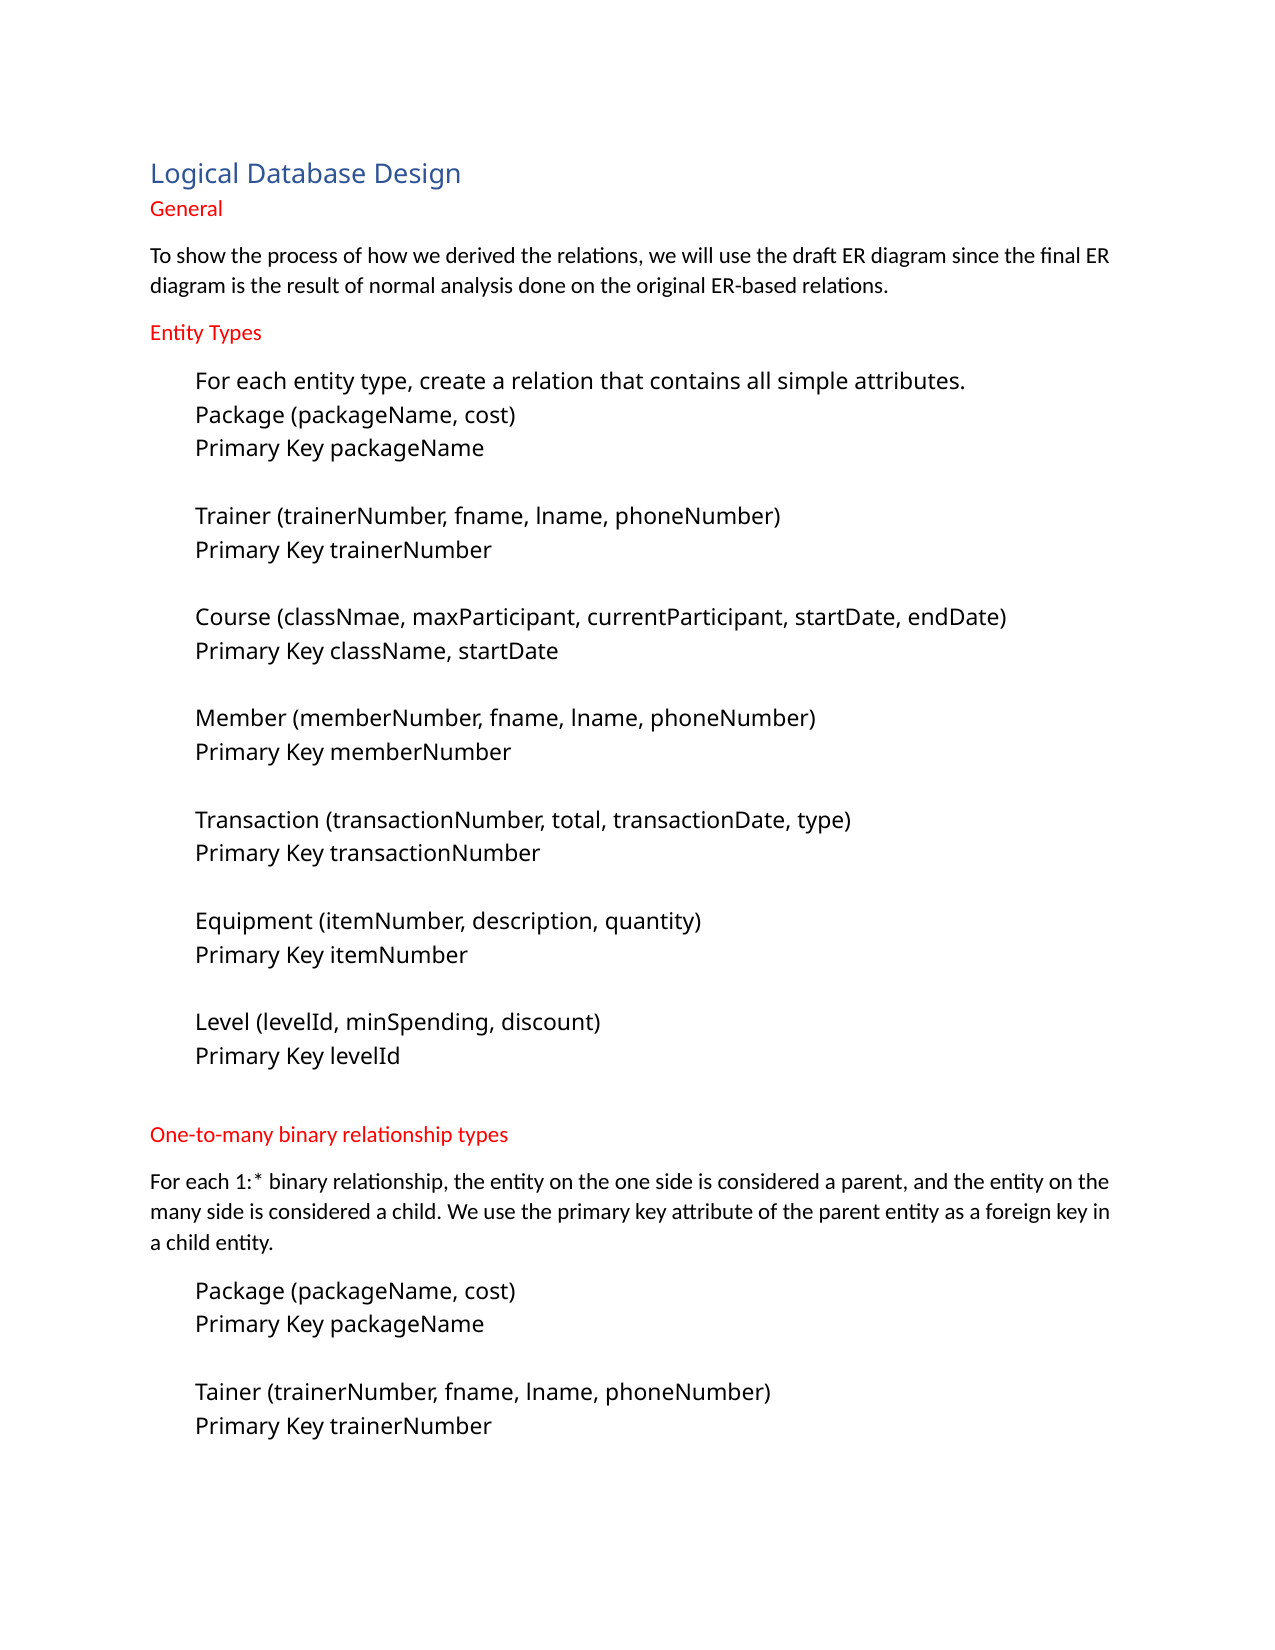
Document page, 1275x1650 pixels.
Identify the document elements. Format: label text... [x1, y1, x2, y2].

text Course (classNmae, maxParticipant, currentParticipant, startDate, endDate) [195, 601, 1125, 632]
text Primary Key itemNumber [195, 938, 1125, 970]
text Primary Key levelId [195, 1040, 1125, 1071]
text Primary Key packageName [195, 432, 1125, 463]
text Primary Key transactionNumber [195, 837, 1125, 868]
text Package (packageName, cost) [195, 1274, 1125, 1306]
text Primary Key packageName [195, 1308, 1125, 1339]
text General [150, 194, 1125, 222]
text Entity Types [150, 318, 1125, 346]
text Primary Key className, startDate [195, 635, 1125, 666]
text One-to-many binary relationship types [150, 1120, 1125, 1148]
subtitle Logical Database Design [150, 154, 1125, 191]
text Equipment (itemNumber, description, quantity) [195, 905, 1125, 936]
text To show the process of how we derived the relations, we will use the draft ER diagram since the final ER diagram is the result of normal analysis done on the original ER-based relations. [150, 241, 1125, 299]
text Level (levelId, minSpending, discount) [195, 1006, 1125, 1037]
text Primary Key memberNumber [195, 736, 1125, 767]
text Primary Key trainerNumber [195, 533, 1125, 565]
text For each 1:* binary relationship, the entity on the one side is considered a parent, and the entity on the many side is considered a child. We use the primary key attribute of the parent entity as a foreign key in a child entity. [150, 1167, 1125, 1256]
text Transaction (transactionNumber, total, transactionDate, type) [195, 803, 1125, 835]
text For each entity type, create a relation that contains all simple attributes. [195, 365, 1125, 396]
text Package (packageName, cost) [195, 398, 1125, 430]
text Tainer (trainerNumber, fname, lname, phoneNumber) [195, 1376, 1125, 1407]
text Trainer (trainerNumber, fname, lname, phoneNumber) [195, 500, 1125, 531]
text Primary Key trainerNumber [195, 1409, 1125, 1441]
text Member (memberNumber, fname, lname, phoneNumber) [195, 702, 1125, 733]
